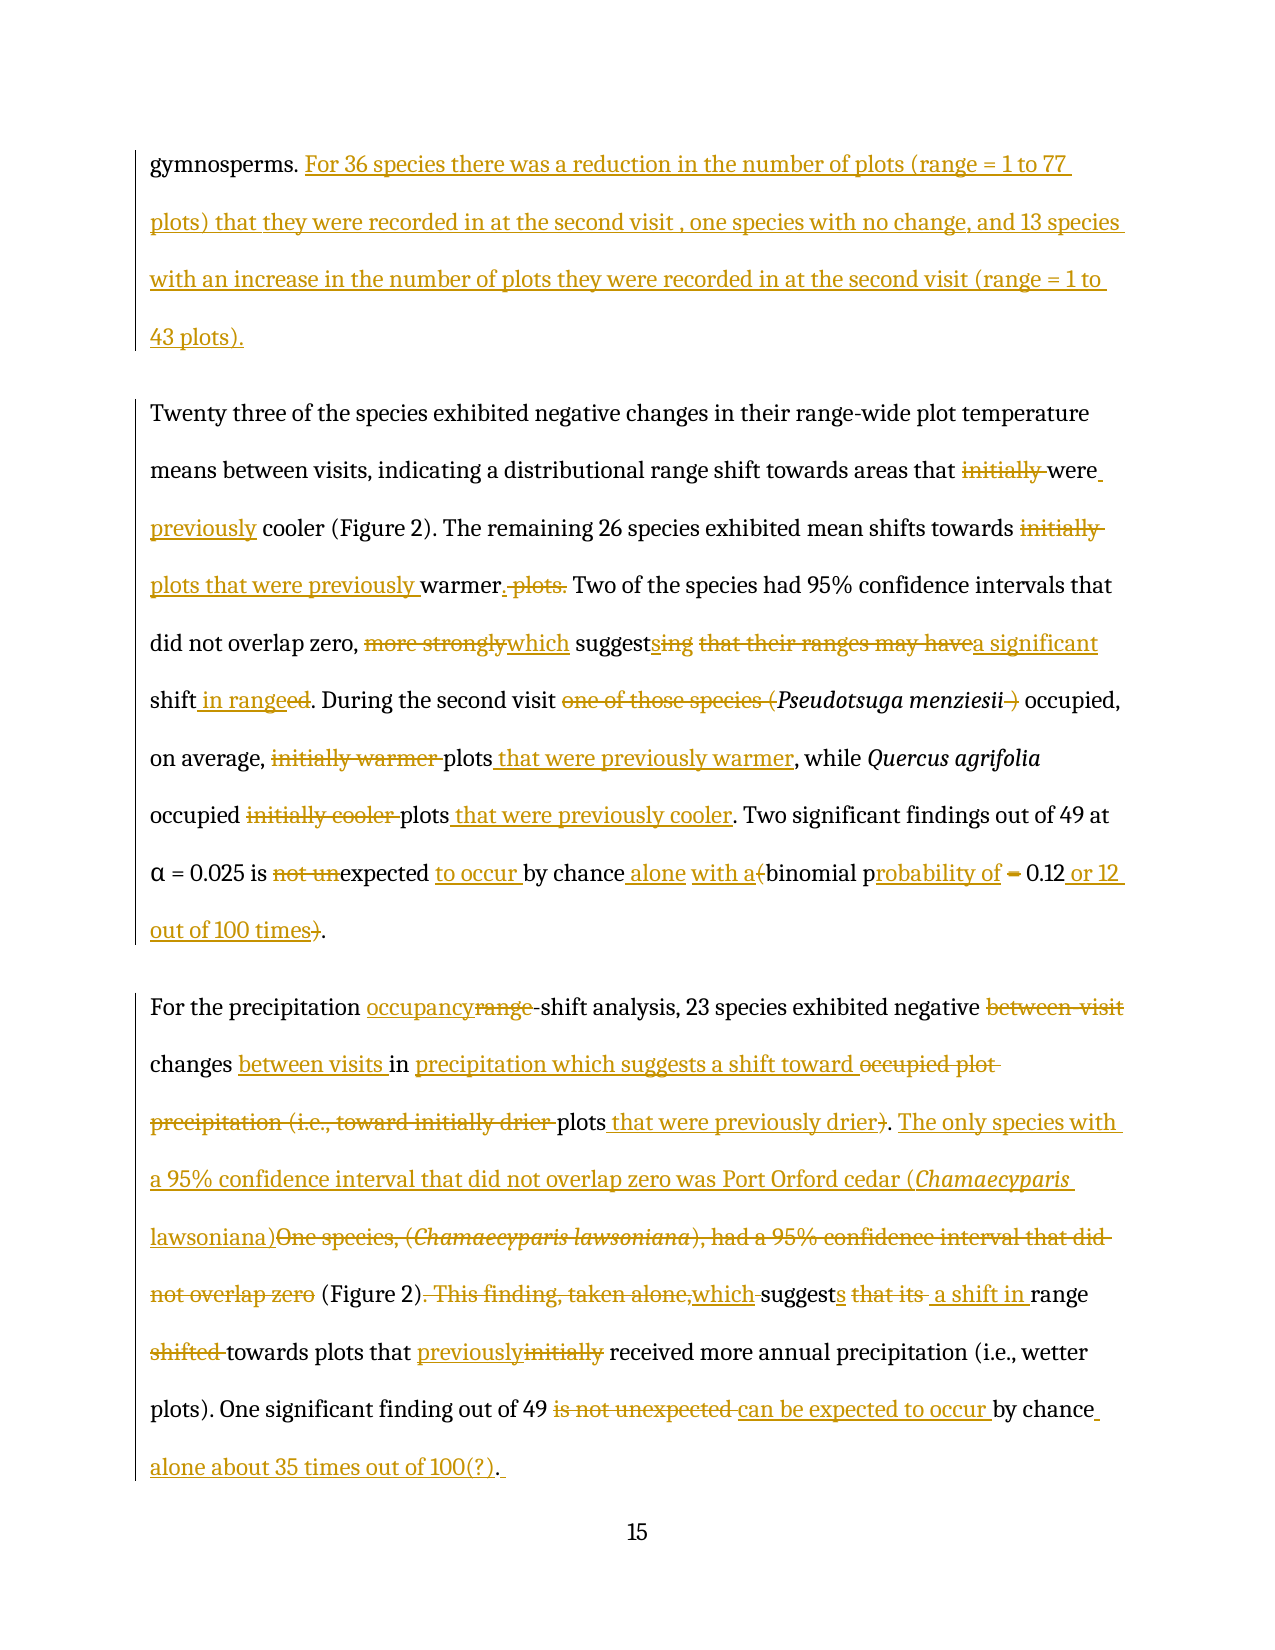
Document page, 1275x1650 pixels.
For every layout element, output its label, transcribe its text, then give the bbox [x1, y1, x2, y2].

text For the precipitation -shift analysis, 23 species exhibited negative changes in plots. (Figure 2)suggest range towards plots that received more annual precipitation (i.e., wetter plots). One significant finding out of 49 by chance. [150, 992, 1125, 1481]
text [150, 150, 1125, 232]
text Twenty three of the species exhibited negative changes in their range-wide plot temperature means between visits, indicating a distributional range shift towards areas that were cooler (Figure 2). The remaining 26 species exhibited mean shifts towards warmer Two of the species had 95% confidence intervals that did not overlap zero, suggest shift. During the second visit Pseudotsuga menziesii occupied, on average, plots, while Quercus agrifolia occupied plots. Two significant findings out of 49 at α = 0.025 is expected by chance binomial p 0.12. [150, 399, 1125, 945]
